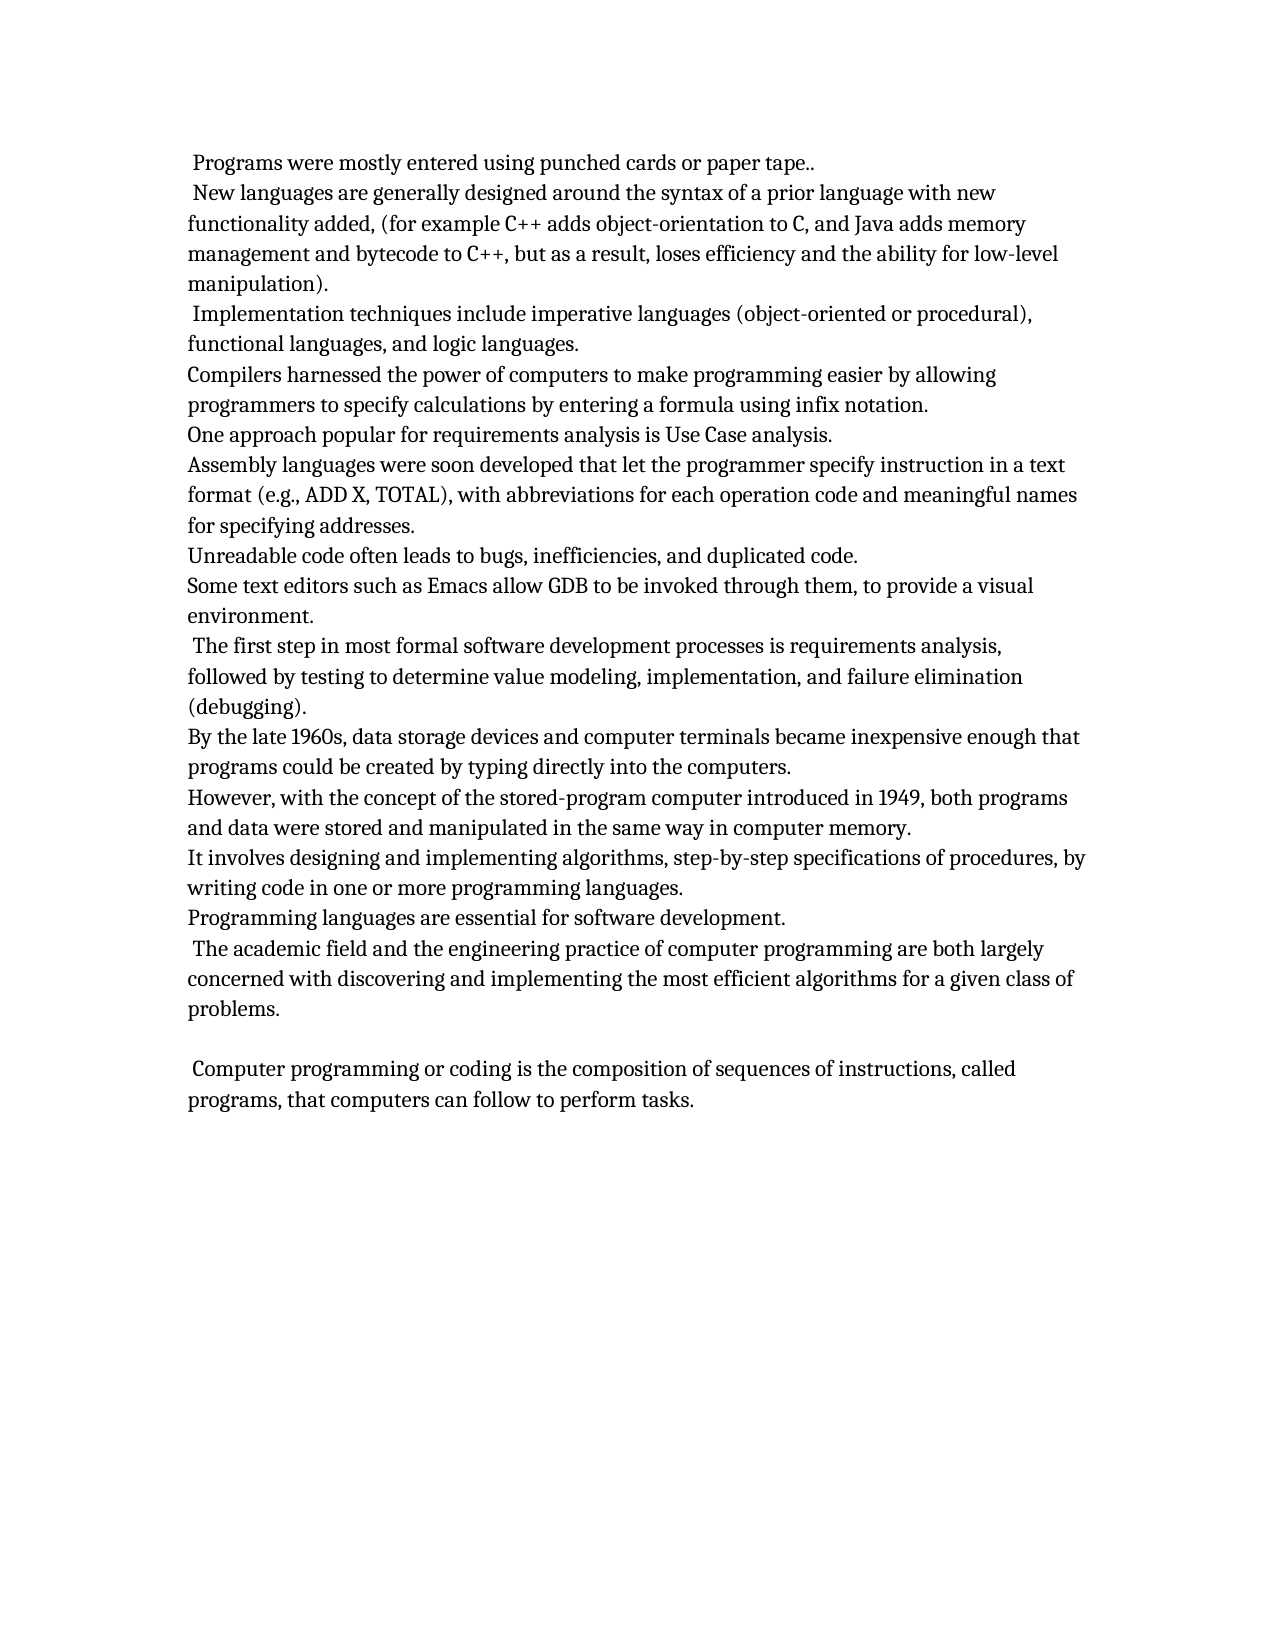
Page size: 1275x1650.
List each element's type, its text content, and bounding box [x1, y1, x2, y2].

text Programs were mostly entered using punched cards or paper tape.. New languages are generally designed around the syntax of a prior language with new functionality added, (for example C++ adds object-orientation to C, and Java adds memory management and bytecode to C++, but as a result, loses efficiency and the ability for low-level manipulation). Implementation techniques include imperative languages (object-oriented or procedural), functional languages, and logic languages. Compilers harnessed the power of computers to make programming easier by allowing programmers to specify calculations by entering a formula using infix notation. One approach popular for requirements analysis is Use Case analysis. Assembly languages were soon developed that let the programmer specify instruction in a text format (e.g., ADD X, TOTAL), with abbreviations for each operation code and meaningful names for specifying addresses. Unreadable code often leads to bugs, inefficiencies, and duplicated code. Some text editors such as Emacs allow GDB to be invoked through them, to provide a visual environment. The first step in most formal software development processes is requirements analysis, followed by testing to determine value modeling, implementation, and failure elimination (debugging). By the late 1960s, data storage devices and computer terminals became inexpensive enough that programs could be created by typing directly into the computers. However, with the concept of the stored-program computer introduced in 1949, both programs and data were stored and manipulated in the same way in computer memory. It involves designing and implementing algorithms, step-by-step specifications of procedures, by writing code in one or more programming languages. Programming languages are essential for software development. The academic field and the engineering practice of computer programming are both largely concerned with discovering and implementing the most efficient algorithms for a given class of problems. Computer programming or coding is the composition of sequences of instructions, called programs, that computers can follow to perform tasks. [187, 150, 1087, 1113]
